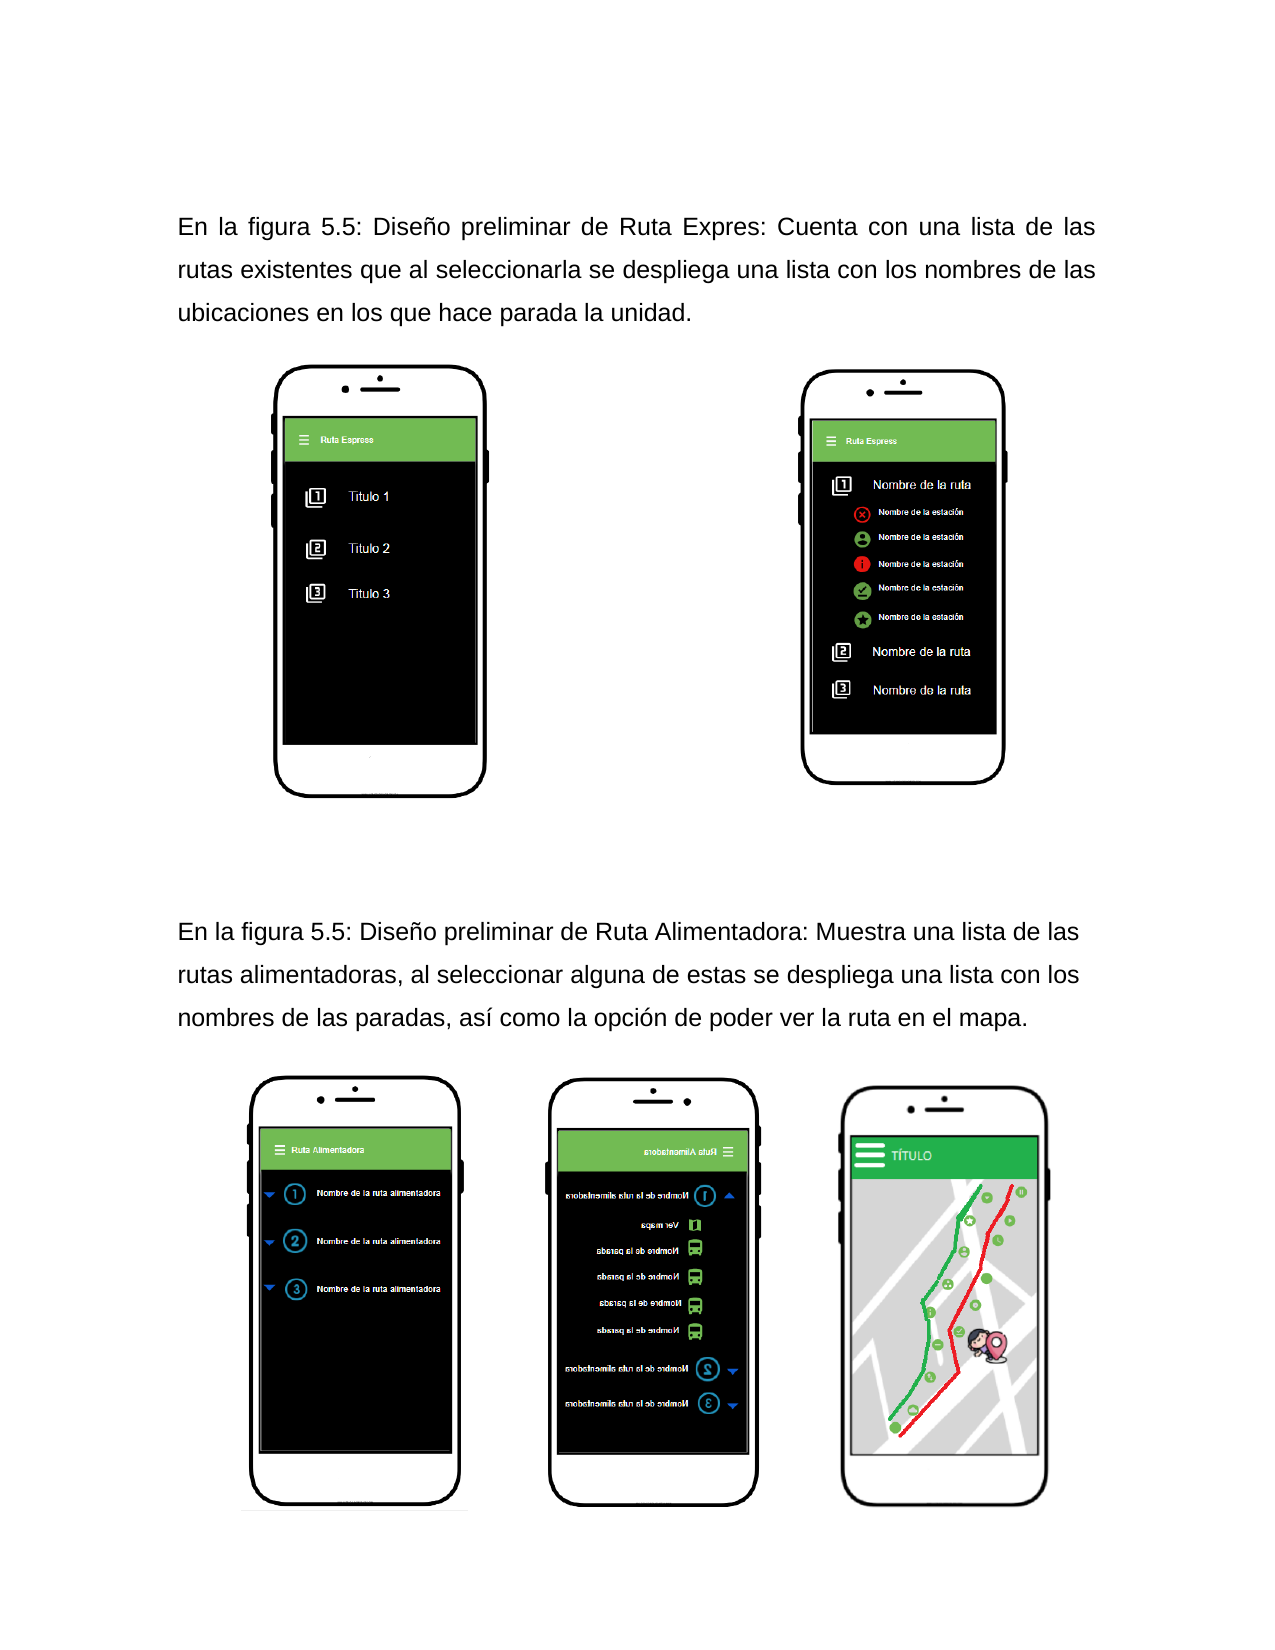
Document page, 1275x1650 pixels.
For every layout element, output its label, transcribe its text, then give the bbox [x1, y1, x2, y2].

picture [834, 1083, 1057, 1512]
text En la figura 5.5: Diseño preliminar de Ruta Expres: Cuenta con una lista de las rutas existentes que al seleccionarla se despliega una lista con los nombres de las ubicaciones en los que hace parada la unidad. [177, 212, 1098, 327]
picture [788, 366, 1011, 790]
picture [260, 360, 501, 803]
picture [241, 1073, 468, 1511]
picture [506, 1076, 784, 1507]
text En la figura 5.5: Diseño preliminar de Ruta Alimentadora: Muestra una lista de las rutas alimentadoras, al seleccionar alguna de estas se despliega una lista con los nombres de las paradas, así como la opción de poder ver la ruta en el mapa. [177, 916, 1098, 1031]
